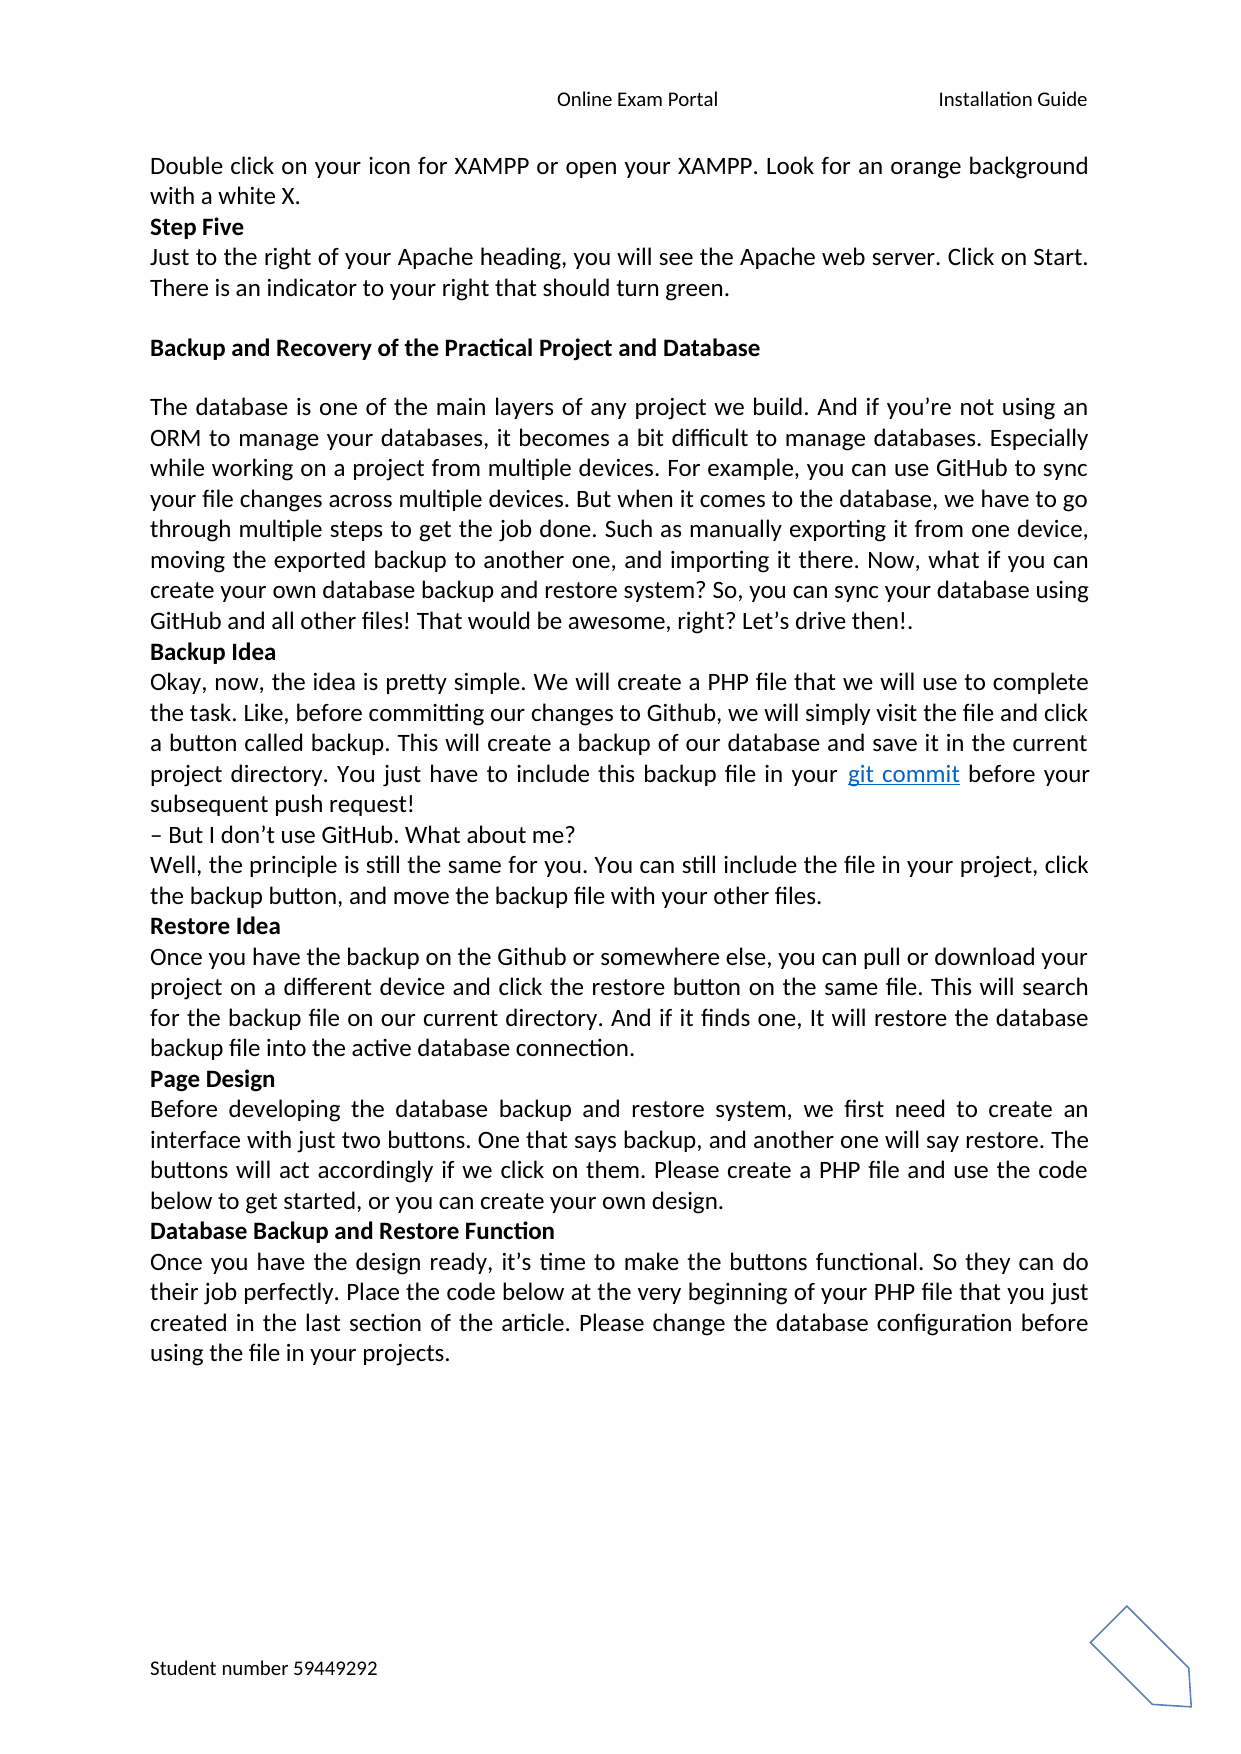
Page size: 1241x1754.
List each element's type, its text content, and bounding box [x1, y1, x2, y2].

text The database is one of the main layers of any project we build. And if you’re not using an ORM to manage your databases, it becomes a bit difficult to manage databases. Especially while working on a project from multiple devices. For example, you can use GitHub to sync your file changes across multiple devices. But when it comes to the database, we have to go through multiple steps to get the job done. Such as manually exporting it from one device, moving the exported backup to another one, and importing it there. Now, what if you can create your own database backup and restore system? So, you can sync your database using GitHub and all other files! That would be awesome, right? Let’s drive then!. [150, 391, 1090, 636]
text Once you have the backup on the Github or somewhere else, you can pull or download your project on a different device and click the restore button on the same file. This will search for the backup file on our current directory. And if it finds one, It will restore the database backup file into the active database connection. [150, 941, 1090, 1063]
text Okay, now, the idea is pretty simple. We will create a PHP file that we will use to complete the task. Like, before committing our changes to Github, we will simply visit the file and click a button called backup. This will create a backup of our database and save it in the current project directory. You just have to include this backup file in your git commit before your subsequent push request! [150, 666, 1090, 819]
subtitle Backup and Recovery of the Practical Project and Database [150, 332, 1090, 362]
text Once you have the design ready, it’s time to make the buttons functional. So they can do their job perfectly. Place the code below at the very beginning of your PHP file that you just created in the last section of the article. Please change the database configuration before using the file in your projects. [150, 1246, 1090, 1368]
text – But I don’t use GitHub. What about me? [150, 819, 1090, 849]
text Just to the right of your Apache heading, you will see the Apache web server. Click on Start. There is an indicator to your right that should turn green. [150, 242, 1090, 303]
text Restore Idea [150, 910, 1090, 941]
text Backup Idea [150, 636, 1090, 666]
text Page Design [150, 1063, 1090, 1093]
text Before developing the database backup and restore system, we first need to create an interface with just two buttons. One that says backup, and another one will say restore. The buttons will act accordingly if we click on them. Please create a PHP file and use the code below to get started, or you can create your own design. [150, 1093, 1090, 1216]
text Well, the principle is still the same for you. You can still include the file in your project, click the backup button, and move the backup file with your other files. [150, 849, 1090, 910]
text Step Five [150, 211, 1090, 242]
text Double click on your icon for XAMPP or open your XAMPP. Look for an orange background with a white X. [150, 150, 1090, 211]
text Database Backup and Restore Function [150, 1216, 1090, 1246]
